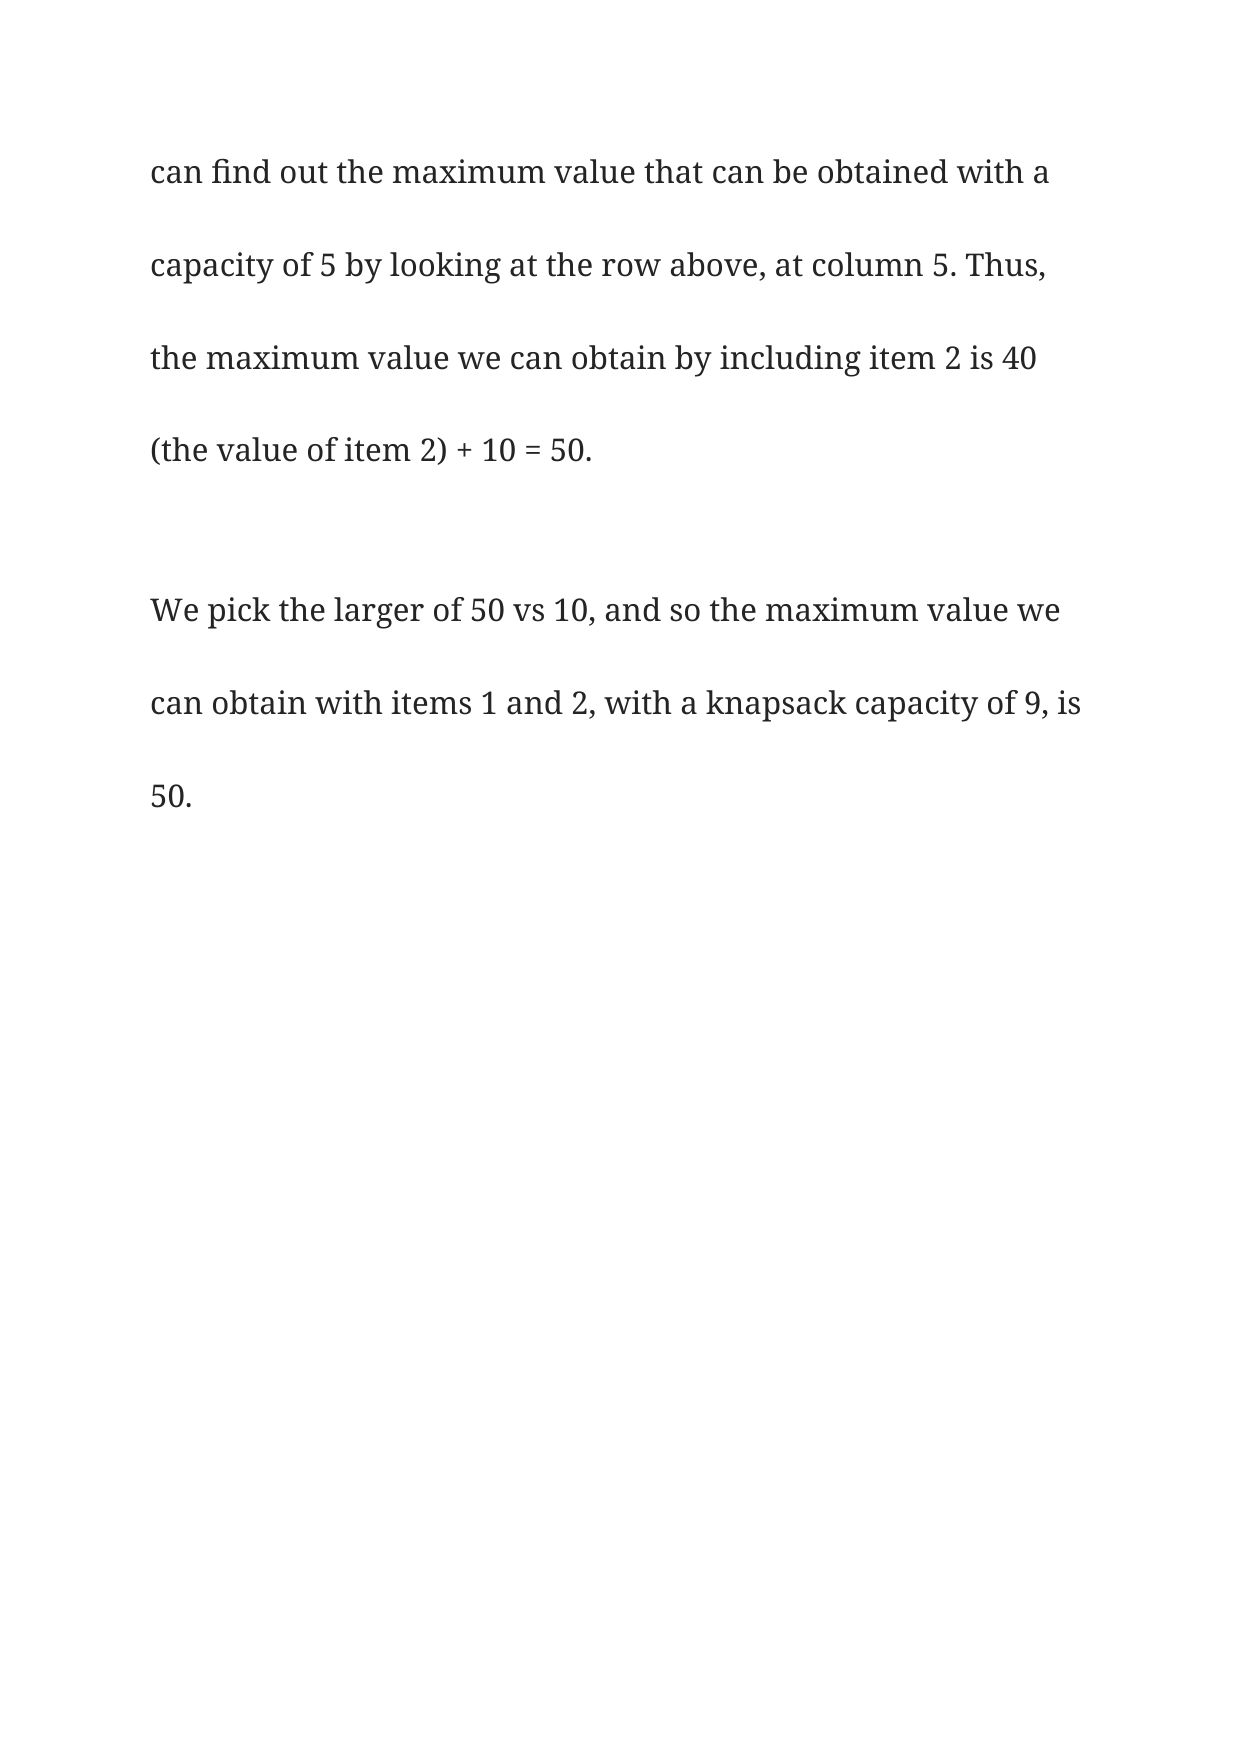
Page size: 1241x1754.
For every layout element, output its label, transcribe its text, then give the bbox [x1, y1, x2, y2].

text We pick the larger of 50 vs 10, and so the maximum value we can obtain with items 1 and 2, with a knapsack capacity of 9, is 50. [150, 588, 1090, 816]
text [150, 150, 1090, 471]
